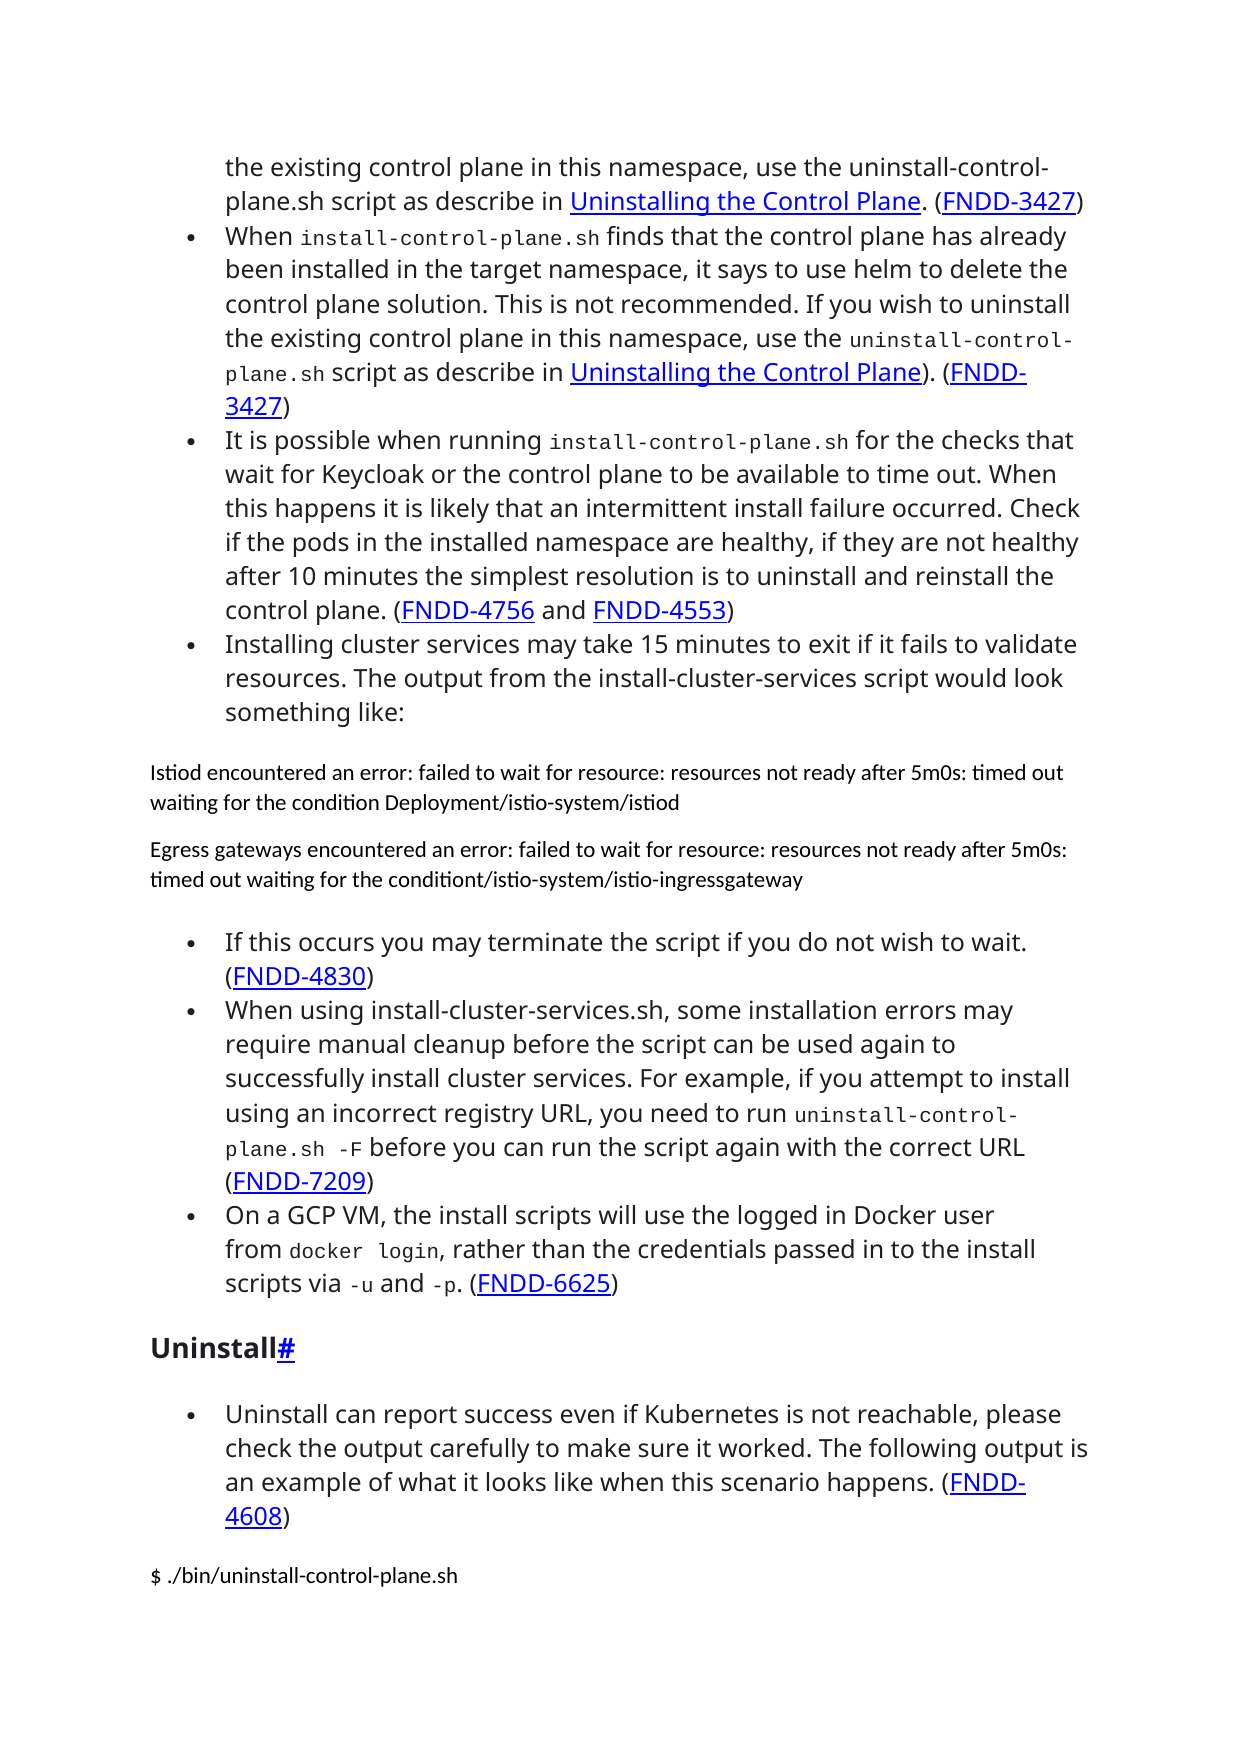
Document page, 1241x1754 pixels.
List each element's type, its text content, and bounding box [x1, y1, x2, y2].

list If this occurs you may terminate the script if you do not wish to wait. (FNDD-4830) [187, 925, 1090, 993]
text Egress gateways encountered an error: failed to wait for resource: resources not ready after 5m0s: timed out waiting for the conditiont/istio-system/istio-ingressgateway [150, 835, 1090, 893]
text Istiod encountered an error: failed to wait for resource: resources not ready after 5m0s: timed out waiting for the condition Deployment/istio-system/istiod [150, 758, 1090, 816]
list When install-control-plane.sh finds that the control plane has already been installed in the target namespace, it says to use helm to delete the control plane solution. This is not recommended. If you wish to uninstall the existing control plane in this namespace, use the uninstall-control-plane.sh script as describe in Uninstalling the Control Plane). (FNDD-3427) [187, 218, 1090, 422]
list Installing cluster services may take 15 minutes to exit if it fails to validate resources. The output from the install-cluster-services script would look something like: [187, 627, 1090, 729]
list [187, 150, 1090, 218]
list When using install-cluster-services.sh, some installation errors may require manual cleanup before the script can be used again to successfully install cluster services. For example, if you attempt to install using an incorrect registry URL, you need to run uninstall-control-plane.sh -F before you can run the script again with the correct URL (FNDD-7209) [187, 993, 1090, 1197]
list Uninstall can report success even if Kubernetes is not reachable, please check the output carefully to make sure it worked. The following output is an example of what it looks like when this scenario happens. (FNDD-4608) [187, 1396, 1090, 1532]
list It is possible when running install-control-plane.sh for the checks that wait for Keycloak or the control plane to be available to time out. When this happens it is likely that an intermittent install failure occurred. Check if the pods in the installed namespace are healthy, if they are not healthy after 10 minutes the simplest resolution is to uninstall and reinstall the control plane. (FNDD-4756 and FNDD-4553) [187, 422, 1090, 627]
list On a GCP VM, the install scripts will use the logged in Docker user from docker login, rather than the credentials passed in to the install scripts via -u and -p. (FNDD-6625) [187, 1197, 1090, 1299]
text $ ./bin/uninstall-control-plane.sh [150, 1562, 1090, 1590]
text Uninstall# [150, 1329, 1090, 1367]
